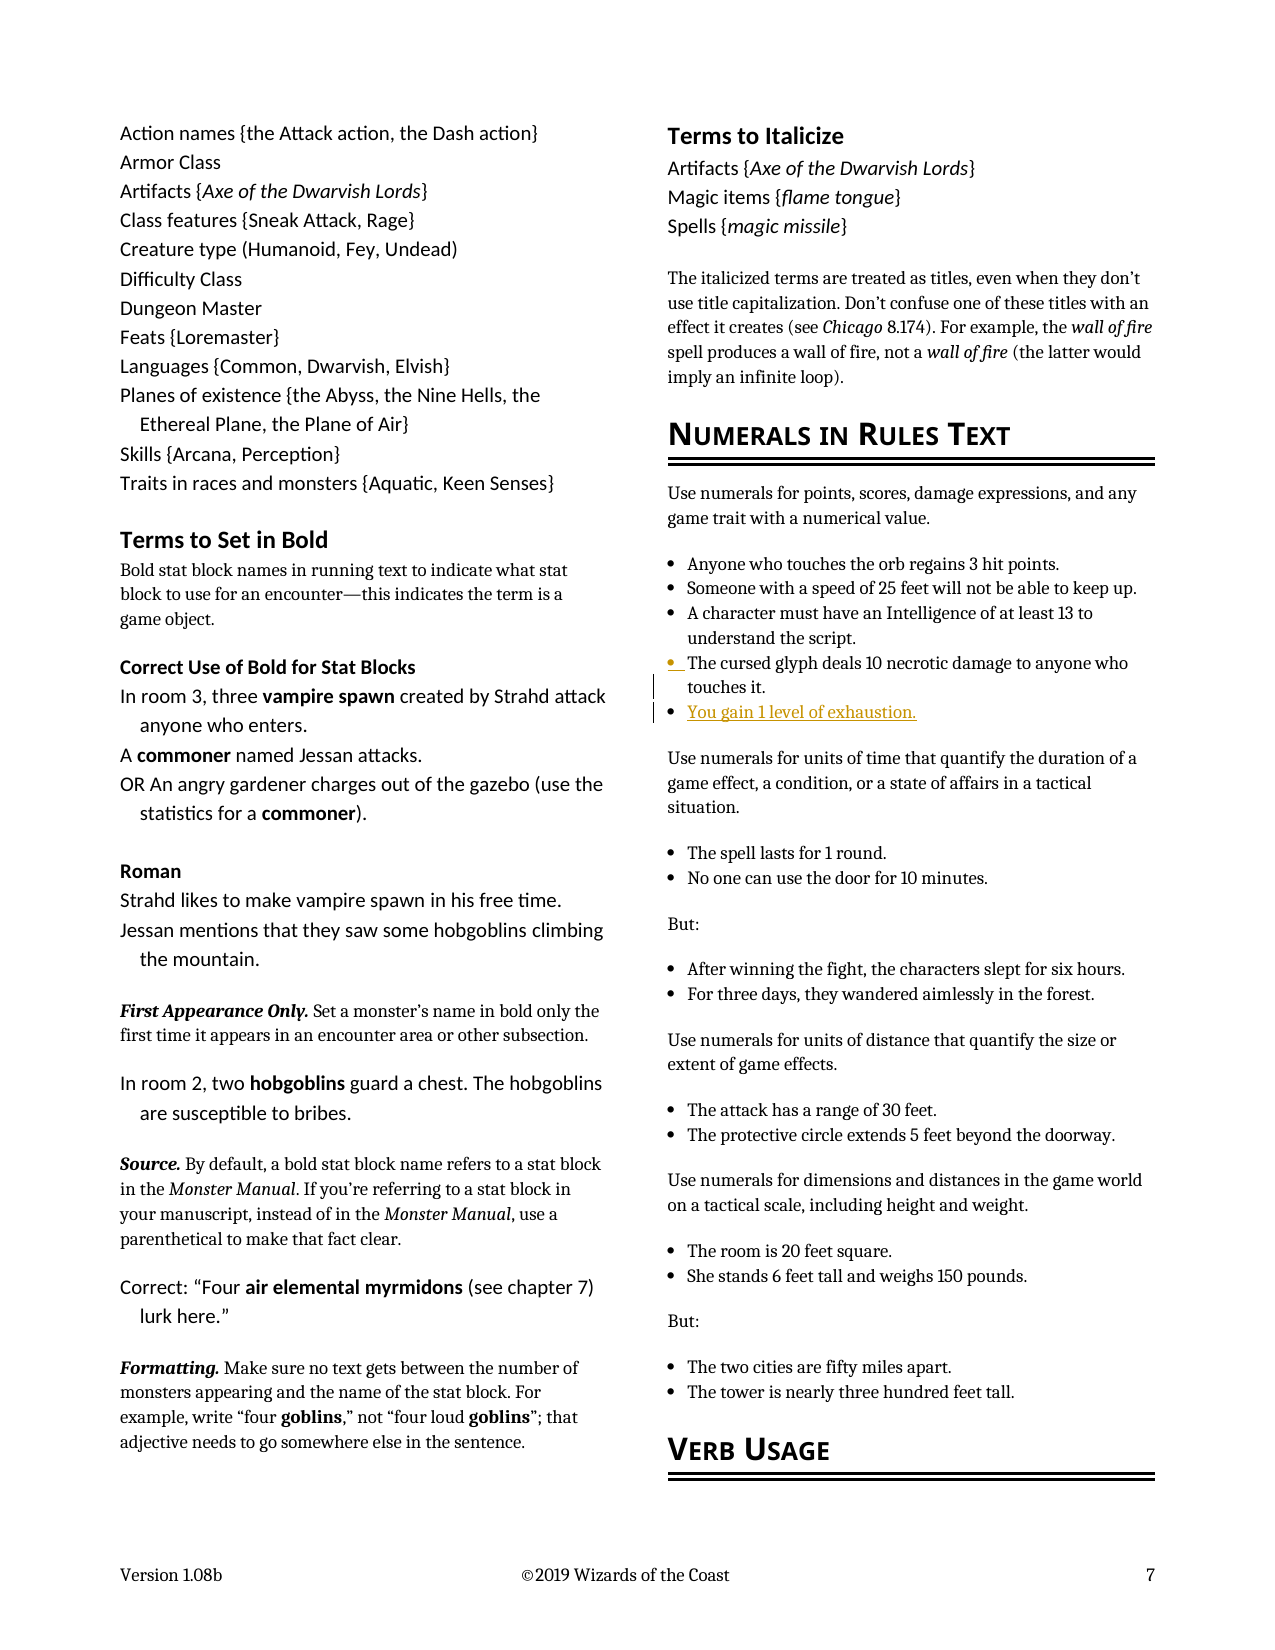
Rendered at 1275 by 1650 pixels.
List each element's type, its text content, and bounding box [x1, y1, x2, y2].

text In room 3, three vampire spawn created by Strahd attack anyone who enters. [120, 683, 607, 738]
text The protective circle extends 5 feet beyond the doorway. [667, 1124, 1155, 1146]
text The room is 20 feet square. [667, 1240, 1155, 1262]
text First Appearance Only. Set a monster’s name in bold only the first time it appears in an encounter area or other subsection. [120, 1000, 607, 1047]
text The spell lasts for 1 round. [667, 843, 1155, 864]
text Source. By default, a bold stat block name refers to a stat block in the Monster Manual. If you’re referring to a stat block in your manuscript, instead of in the Monster Manual, use a parenthetical to make that fact clear. [120, 1154, 607, 1250]
text Feats {Loremaster} [120, 324, 607, 349]
text The two cities are fifty miles apart. [667, 1356, 1155, 1378]
subtitle Numerals in Rules Text [667, 412, 1155, 466]
subtitle Terms to Set in Bold [120, 524, 607, 555]
text Strahd likes to make vampire spawn in his free time. [120, 888, 607, 913]
text Jessan mentions that they saw some hobgoblins climbing the mountain. [120, 917, 607, 971]
text Bold stat block names in running text to indicate what stat block to use for an encounter—this indicates the term is a game object. [120, 559, 607, 630]
text But: [667, 1311, 1155, 1332]
text Use numerals for units of time that quantify the duration of a game effect, a condition, or a state of affairs in a tactical situation. [667, 747, 1155, 819]
text Dungeon Master [120, 295, 607, 320]
text Planes of existence {the Abyss, the Nine Hells, the Ethereal Plane, the Plane of Air} [120, 382, 607, 437]
text After winning the fight, the characters slept for six hours. [667, 959, 1155, 980]
text Correct: “Four air elemental myrmidons (see chapter 7) lurk here.” [120, 1274, 607, 1328]
text Languages {Common, Dwarvish, Elvish} [120, 353, 607, 379]
text The cursed glyph deals 10 necrotic damage to anyone who touches it. [667, 652, 1155, 699]
text Magic items {flame tongue} [667, 184, 1155, 209]
text Correct Use of Bold for Stat Blocks [120, 654, 607, 680]
text The italicized terms are treated as titles, even when they don’t use title capitalization. Don’t confuse one of these titles with an effect it creates (see Chicago 8.174). For example, the wall of fire spell produces a wall of fire, not a wall of fire (the latter would imply an infinite loop). [667, 267, 1155, 388]
text She stands 6 feet tall and weighs 150 pounds. [667, 1265, 1155, 1287]
text Creature type (Humanoid, Fey, Undead) [120, 237, 607, 262]
text For three days, they wandered aimlessly in the forest. [667, 983, 1155, 1005]
text Use numerals for dimensions and distances in the game world on a tactical scale, including height and weight. [667, 1170, 1155, 1216]
text Armor Class [120, 149, 607, 174]
text Use numerals for units of distance that quantify the size or extent of game effects. [667, 1029, 1155, 1076]
text Anyone who touches the orb regains 3 hit points. [667, 553, 1155, 575]
text Action names {the Attack action, the Dash action} [120, 120, 607, 145]
text Traits in races and monsters {Aquatic, Keen Senses} [120, 470, 607, 495]
text But: [667, 913, 1155, 935]
text The attack has a range of 30 feet. [667, 1099, 1155, 1121]
subtitle Verb Usage [667, 1427, 1155, 1481]
text Spells {magic missile} [667, 213, 1155, 239]
text In room 2, two hobgoblins guard a chest. The hobgoblins are susceptible to bribes. [120, 1071, 607, 1125]
text A character must have an Intelligence of at least 13 to understand the script. [667, 603, 1155, 649]
text Skills {Arcana, Perception} [120, 441, 607, 466]
text Class features {Sneak Attack, Rage} [120, 207, 607, 233]
text The tower is nearly three hundred feet tall. [667, 1381, 1155, 1403]
text OR An angry gardener charges out of the gazebo (use the statistics for a commoner). [120, 771, 607, 826]
text Formatting. Make sure no text gets between the number of monsters appearing and the name of the stat block. For example, write “four goblins,” not “four loud goblins”; that adjective needs to go somewhere else in the sentence. [120, 1357, 607, 1453]
subtitle Terms to Italicize [667, 120, 1155, 151]
text A commoner named Jessan attacks. [120, 742, 607, 767]
text No one can use the door for 10 minutes. [667, 867, 1155, 889]
text Someone with a speed of 25 feet will not be able to keep up. [667, 578, 1155, 599]
text Use numerals for points, scores, damage expressions, and any game trait with a numerical value. [667, 483, 1155, 529]
text Difficulty Class [120, 266, 607, 291]
text Artifacts {Axe of the Dwarvish Lords} [120, 178, 607, 204]
text Artifacts {Axe of the Dwarvish Lords} [667, 155, 1155, 180]
text Roman [120, 858, 607, 884]
